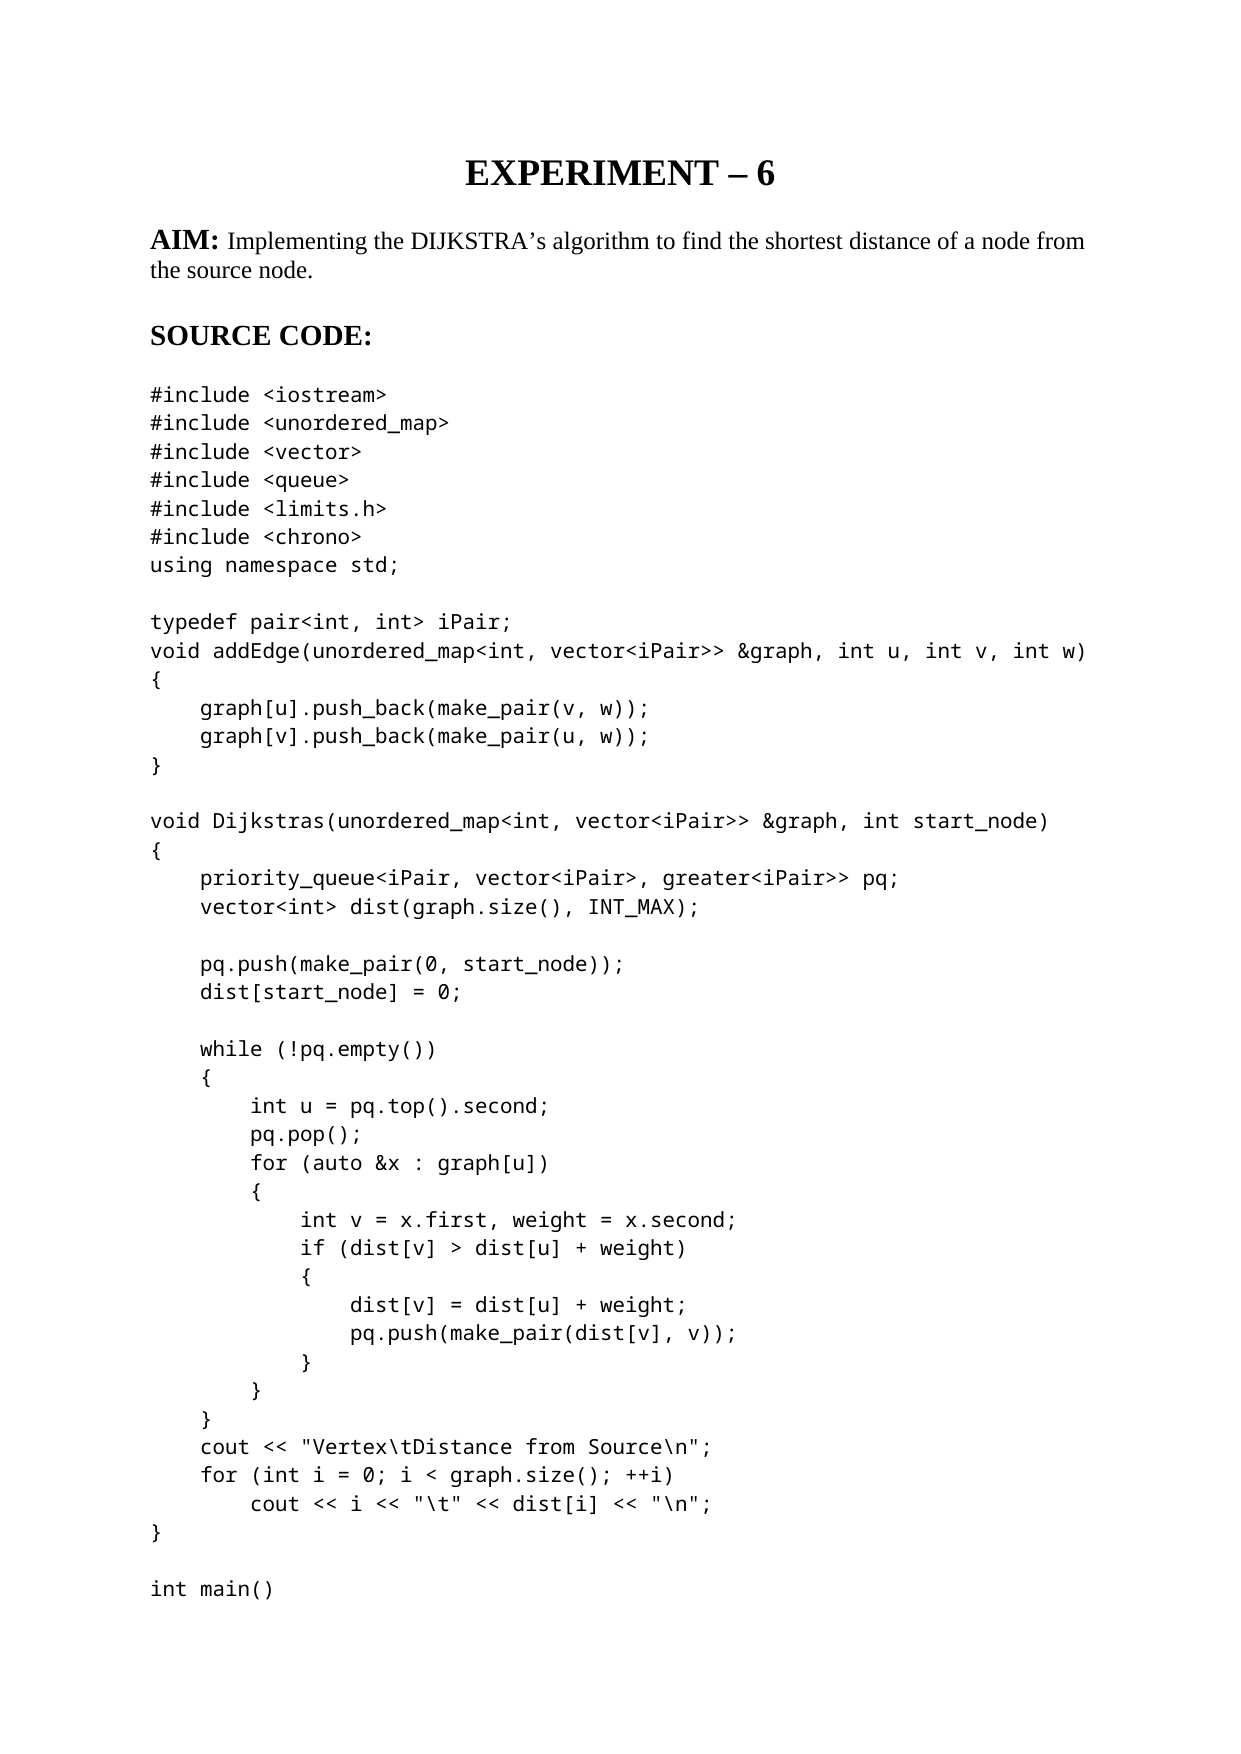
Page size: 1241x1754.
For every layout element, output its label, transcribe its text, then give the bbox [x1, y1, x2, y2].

text cout << i << "\t" << dist[i] << "\n"; [150, 1489, 1090, 1517]
text #include <chrono> [150, 522, 1090, 551]
text using namespace std; [150, 551, 1090, 579]
text #include <limits.h> [150, 494, 1090, 522]
text graph[u].push_back(make_pair(v, w)); [150, 693, 1090, 721]
text while (!pq.empty()) [150, 1034, 1090, 1062]
text } [150, 750, 1090, 778]
text int u = pq.top().second; [150, 1091, 1090, 1119]
text { [150, 664, 1090, 693]
text dist[start_node] = 0; [150, 977, 1090, 1006]
text for (int i = 0; i < graph.size(); ++i) [150, 1461, 1090, 1489]
text for (auto &x : graph[u]) [150, 1148, 1090, 1176]
text SOURCE CODE: [150, 318, 1090, 351]
text void Dijkstras(unordered_map<int, vector<iPair>> &graph, int start_node) [150, 807, 1090, 835]
text { [150, 1062, 1090, 1091]
text if (dist[v] > dist[u] + weight) [150, 1233, 1090, 1262]
text { [150, 1176, 1090, 1205]
text } [150, 1517, 1090, 1546]
text priority_queue<iPair, vector<iPair>, greater<iPair>> pq; [150, 863, 1090, 892]
text int v = x.first, weight = x.second; [150, 1205, 1090, 1233]
text pq.push(make_pair(dist[v], v)); [150, 1318, 1090, 1347]
text typedef pair<int, int> iPair; [150, 607, 1090, 636]
text #include <vector> [150, 437, 1090, 465]
text Solution: The time complexity of Prim's algorithm is O(V^2) with an adjacency matrix representation and can be optimized to O(E + V log V) with a priority queue and an adjacency list representation, where V is the number of vertices and E is the number of edgesEXPERIMENT – 6 [150, 150, 1090, 193]
text #include <iostream> [150, 380, 1090, 408]
text graph[v].push_back(make_pair(u, w)); [150, 721, 1090, 750]
text cout << "Vertex\tDistance from Source\n"; [150, 1432, 1090, 1461]
text pq.pop(); [150, 1119, 1090, 1148]
text AIM: Implementing the DIJKSTRA’s algorithm to find the shortest distance of a node from the source node. [150, 222, 1090, 284]
text } [150, 1375, 1090, 1404]
text } [150, 1347, 1090, 1375]
text void addEdge(unordered_map<int, vector<iPair>> &graph, int u, int v, int w) [150, 636, 1090, 664]
text { [150, 835, 1090, 863]
text int main() [150, 1574, 1090, 1603]
text #include <unordered_map> [150, 408, 1090, 437]
text #include <queue> [150, 465, 1090, 494]
text pq.push(make_pair(0, start_node)); [150, 949, 1090, 977]
text vector<int> dist(graph.size(), INT_MAX); [150, 892, 1090, 920]
text dist[v] = dist[u] + weight; [150, 1290, 1090, 1318]
text { [150, 1262, 1090, 1290]
text } [150, 1404, 1090, 1432]
